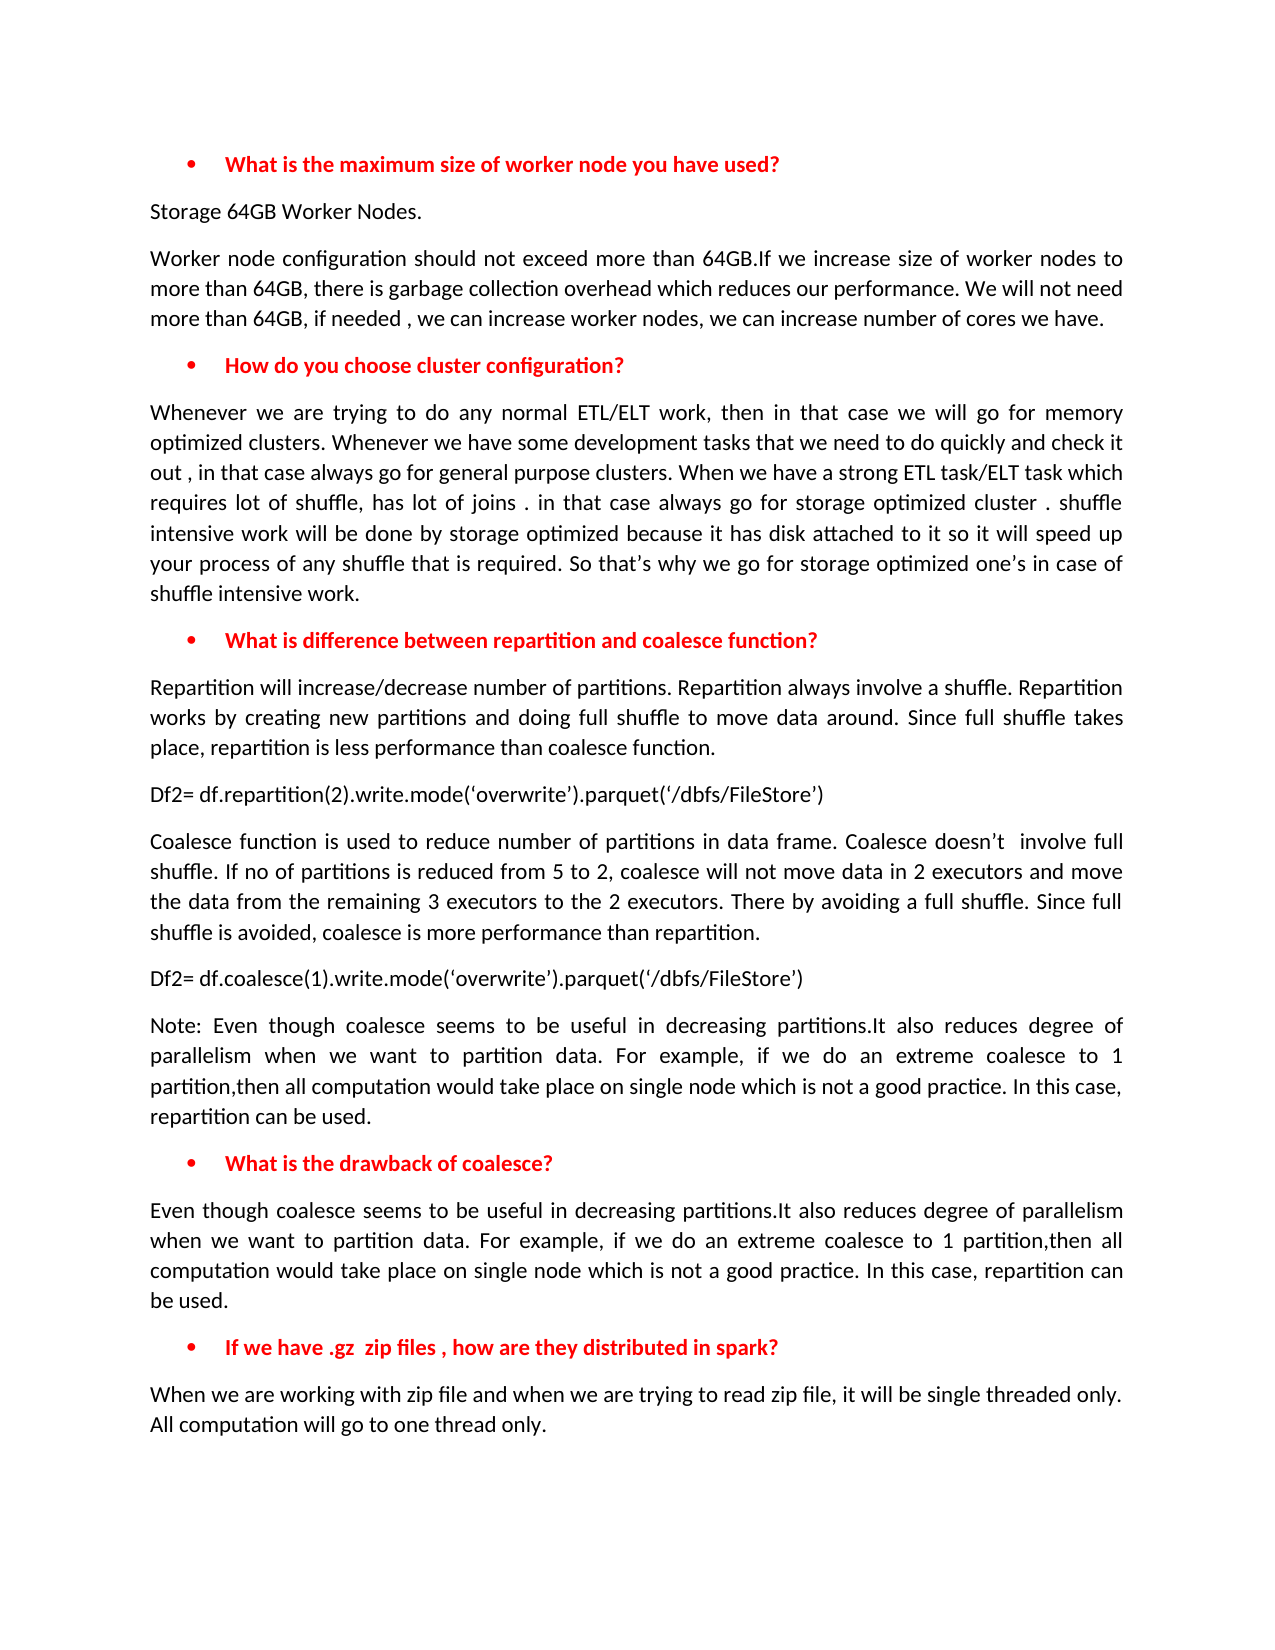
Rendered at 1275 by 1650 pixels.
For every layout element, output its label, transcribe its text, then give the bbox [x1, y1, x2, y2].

text Repartition will increase/decrease number of partitions. Repartition always involve a shuffle. Repartition works by creating new partitions and doing full shuffle to move data around. Since full shuffle takes place, repartition is less performance than coalesce function. [150, 673, 1125, 761]
text Whenever we are trying to do any normal ETL/ELT work, then in that case we will go for memory optimized clusters. Whenever we have some development tasks that we need to do quickly and check it out , in that case always go for general purpose clusters. When we have a strong ETL task/ELT task which requires lot of shuffle, has lot of joins . in that case always go for storage optimized cluster . shuffle intensive work will be done by storage optimized because it has disk attached to it so it will speed up your process of any shuffle that is required. So that’s why we go for storage optimized one’s in case of shuffle intensive work. [150, 398, 1125, 607]
text Note: Even though coalesce seems to be useful in decreasing partitions.It also reduces degree of parallelism when we want to partition data. For example, if we do an extreme coalesce to 1 partition,then all computation would take place on single node which is not a good practice. In this case, repartition can be used. [150, 1011, 1125, 1130]
list What is the drawback of coalesce? [187, 1149, 1125, 1177]
text When we are working with zip file and when we are trying to read zip file, it will be single threaded only. All computation will go to one thread only. [150, 1380, 1125, 1438]
text Coalesce function is used to reduce number of partitions in data frame. Coalesce doesn’t involve full shuffle. If no of partitions is reduced from 5 to 2, coalesce will not move data in 2 executors and move the data from the remaining 3 executors to the 2 executors. There by avoiding a full shuffle. Since full shuffle is avoided, coalesce is more performance than repartition. [150, 827, 1125, 946]
text Even though coalesce seems to be useful in decreasing partitions.It also reduces degree of parallelism when we want to partition data. For example, if we do an extreme coalesce to 1 partition,then all computation would take place on single node which is not a good practice. In this case, repartition can be used. [150, 1196, 1125, 1314]
list What is the maximum size of worker node you have used? [187, 150, 1125, 178]
text Df2= df.repartition(2).write.mode(‘overwrite’).parquet(‘/dbfs/FileStore’) [150, 780, 1125, 808]
text Df2= df.coalesce(1).write.mode(‘overwrite’).parquet(‘/dbfs/FileStore’) [150, 964, 1125, 993]
list If we have .gz zip files , how are they distributed in spark? [187, 1333, 1125, 1361]
text Worker node configuration should not exceed more than 64GB.If we increase size of worker nodes to more than 64GB, there is garbage collection overhead which reduces our performance. We will not need more than 64GB, if needed , we can increase worker nodes, we can increase number of cores we have. [150, 244, 1125, 332]
text Storage 64GB Worker Nodes. [150, 197, 1125, 225]
list How do you choose cluster configuration? [187, 351, 1125, 379]
list What is difference between repartition and coalesce function? [187, 626, 1125, 654]
